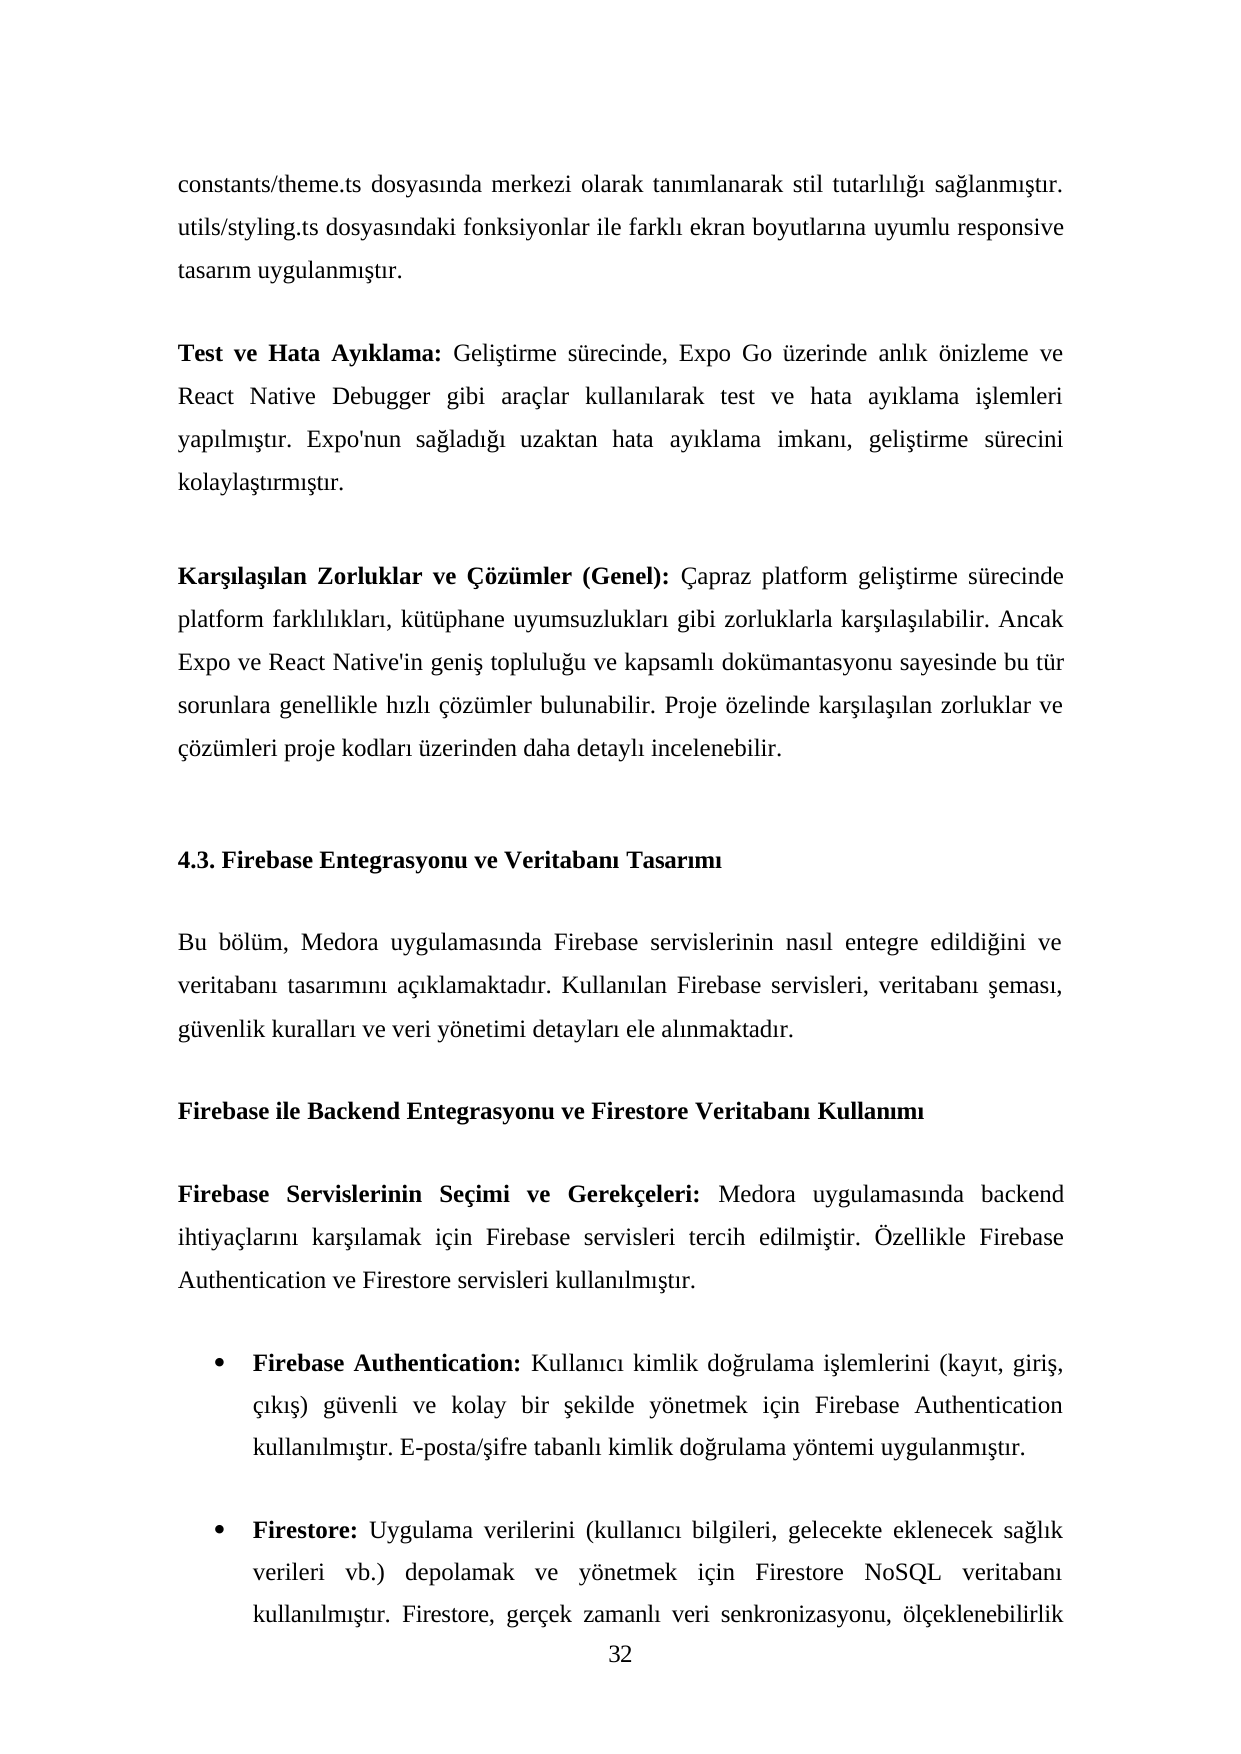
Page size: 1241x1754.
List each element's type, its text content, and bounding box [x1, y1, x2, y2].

text Karşılaşılan Zorluklar ve Çözümler (Genel): Çapraz platform geliştirme sürecinde platform farklılıkları, kütüphane uyumsuzlukları gibi zorluklarla karşılaşılabilir. Ancak Expo ve React Native'in geniş topluluğu ve kapsamlı dokümantasyonu sayesinde bu tür sorunlara genellikle hızlı çözümler bulunabilir. Proje özelinde karşılaşılan zorluklar ve çözümleri proje kodları üzerinden daha detaylı incelenebilir. [178, 561, 1064, 762]
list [215, 1515, 1063, 1628]
text Bu bölüm, Medora uygulamasında Firebase servislerinin nasıl entegre edildiğini ve veritabanı tasarımını açıklamaktadır. Kullanılan Firebase servisleri, veritabanı şeması, güvenlik kuralları ve veri yönetimi detayları ele alınmaktadır. [178, 927, 1063, 1042]
text Firebase ile Backend Entegrasyonu ve Firestore Veritabanı Kullanımı [178, 1096, 1078, 1125]
text Test ve Hata Ayıklama: Geliştirme sürecinde, Expo Go üzerinde anlık önizleme ve React Native Debugger gibi araçlar kullanılarak test ve hata ayıklama işlemleri yapılmıştır. Expo'nun sağladığı uzaktan hata ayıklama imkanı, geliştirme sürecini kolaylaştırmıştır. [178, 338, 1063, 496]
list Firebase Entegrasyonu ve Veritabanı Tasarımı [178, 845, 1078, 874]
text Firebase Servislerinin Seçimi ve Gerekçeleri: Medora uygulamasında backend ihtiyaçlarını karşılamak için Firebase servisleri tercih edilmiştir. Özellikle Firebase Authentication ve Firestore servisleri kullanılmıştır. [178, 1179, 1064, 1294]
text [178, 169, 1064, 284]
list Firebase Authentication: Kullanıcı kimlik doğrulama işlemlerini (kayıt, giriş, çıkış) güvenli ve kolay bir şekilde yönetmek için Firebase Authentication kullanılmıştır. E-posta/şifre tabanlı kimlik doğrulama yöntemi uygulanmıştır. [215, 1348, 1064, 1461]
